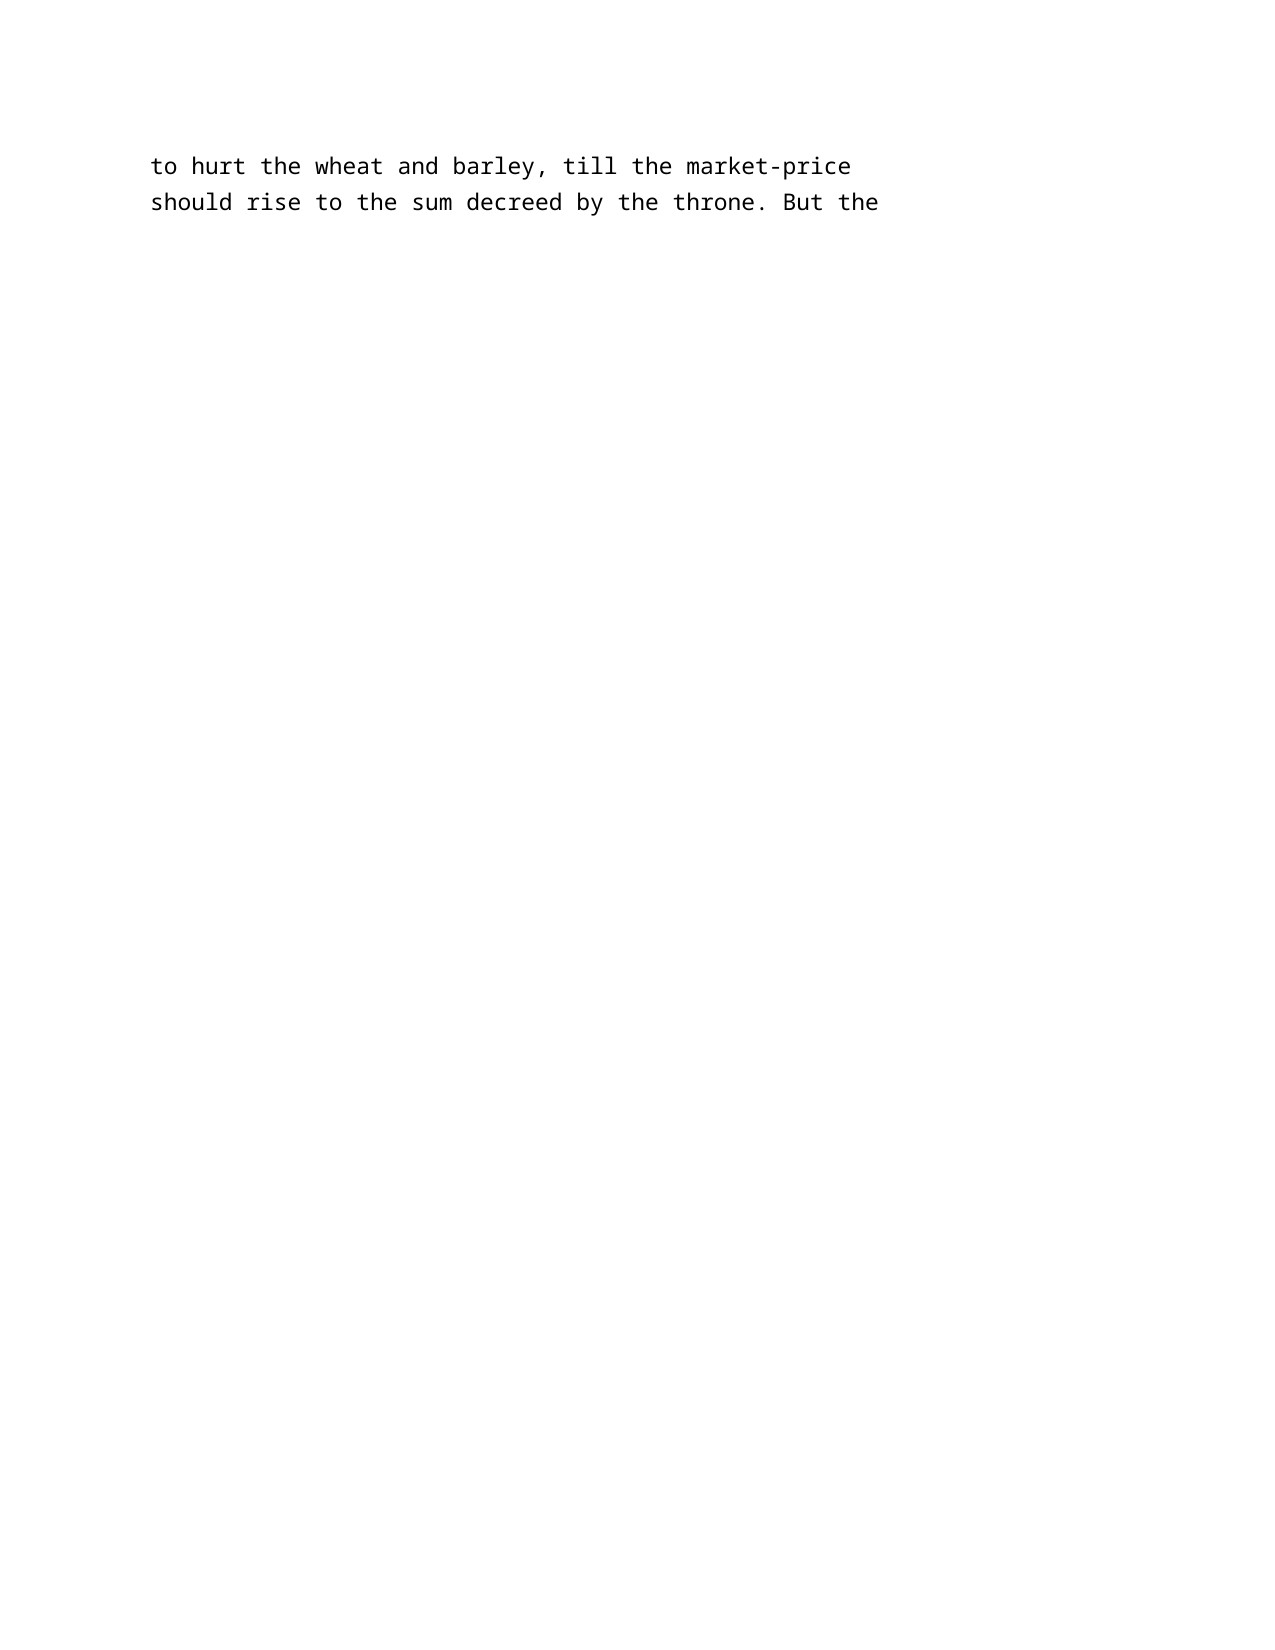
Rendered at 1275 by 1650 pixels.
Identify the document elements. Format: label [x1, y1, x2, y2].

text [150, 150, 1125, 247]
